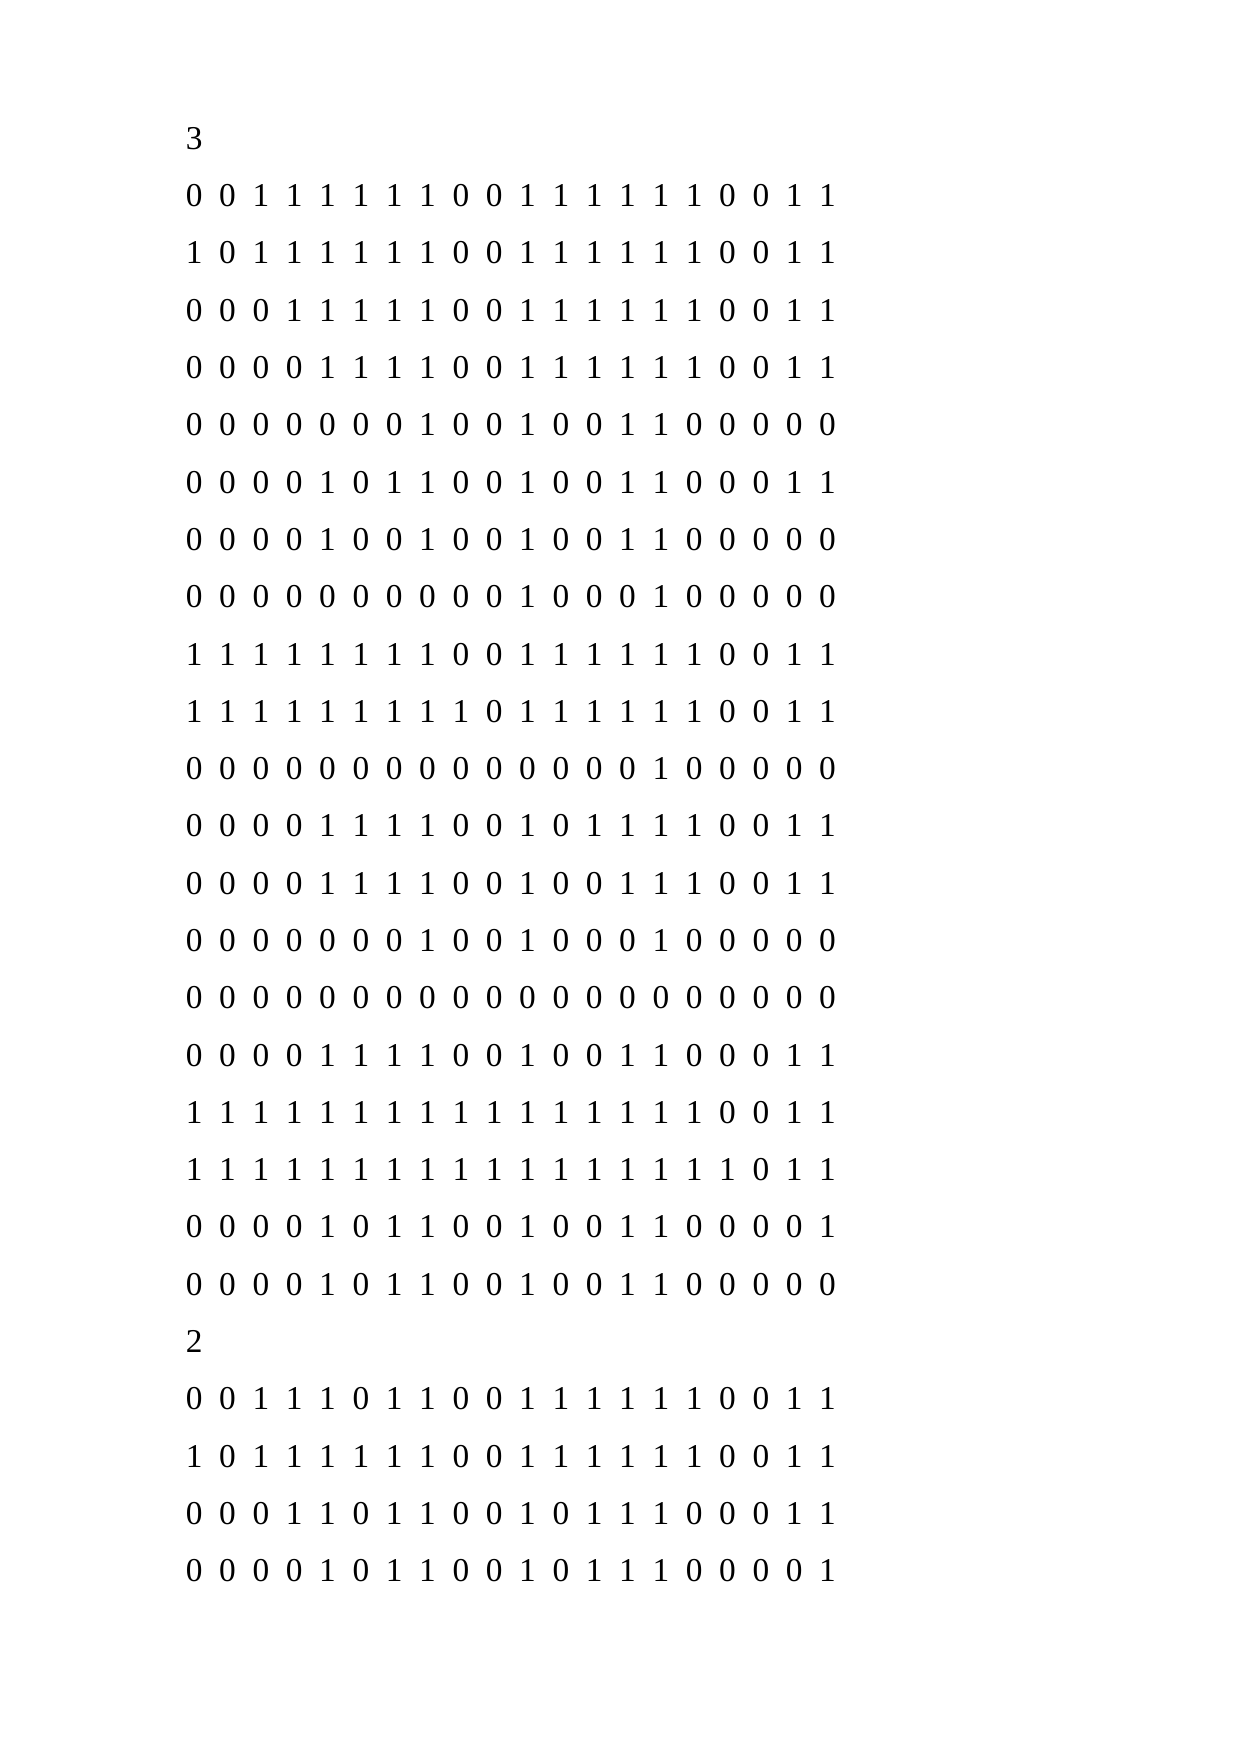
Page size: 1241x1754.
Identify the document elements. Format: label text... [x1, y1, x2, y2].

text 0 0 0 0 1 1 1 1 0 0 1 0 1 1 1 1 0 0 1 1 [177, 806, 1152, 844]
text 0 0 0 0 1 1 1 1 0 0 1 0 0 1 1 0 0 0 1 1 [177, 1035, 1152, 1073]
text 1 0 1 1 1 1 1 1 0 0 1 1 1 1 1 1 0 0 1 1 [177, 233, 1152, 271]
text 1 1 1 1 1 1 1 1 0 0 1 1 1 1 1 1 0 0 1 1 [177, 634, 1152, 672]
text 3 [177, 118, 1152, 156]
text 1 0 1 1 1 1 1 1 0 0 1 1 1 1 1 1 0 0 1 1 [177, 1436, 1152, 1474]
text 0 0 0 0 1 1 1 1 0 0 1 0 0 1 1 1 0 0 1 1 [177, 863, 1152, 901]
text 0 0 0 0 1 0 1 1 0 0 1 0 0 1 1 0 0 0 0 0 [177, 1264, 1152, 1302]
text 0 0 1 1 1 1 1 1 0 0 1 1 1 1 1 1 0 0 1 1 [177, 175, 1152, 214]
text 0 0 0 0 1 0 1 1 0 0 1 0 1 1 1 0 0 0 0 1 [177, 1550, 1152, 1589]
text 0 0 0 0 1 0 1 1 0 0 1 0 0 1 1 0 0 0 0 1 [177, 1207, 1152, 1245]
text 0 0 0 0 0 0 0 0 0 0 1 0 0 0 1 0 0 0 0 0 [177, 576, 1152, 615]
text 0 0 0 0 1 0 0 1 0 0 1 0 0 1 1 0 0 0 0 0 [177, 519, 1152, 557]
text 0 0 0 0 0 0 0 0 0 0 0 0 0 0 0 0 0 0 0 0 [177, 977, 1152, 1016]
text 1 1 1 1 1 1 1 1 1 1 1 1 1 1 1 1 1 0 1 1 [177, 1149, 1152, 1188]
text 0 0 1 1 1 0 1 1 0 0 1 1 1 1 1 1 0 0 1 1 [177, 1378, 1152, 1417]
text 0 0 0 1 1 1 1 1 0 0 1 1 1 1 1 1 0 0 1 1 [177, 290, 1152, 328]
text 0 0 0 0 0 0 0 0 0 0 0 0 0 0 1 0 0 0 0 0 [177, 748, 1152, 787]
text 0 0 0 0 0 0 0 1 0 0 1 0 0 1 1 0 0 0 0 0 [177, 404, 1152, 443]
text 2 [177, 1321, 1152, 1359]
text 1 1 1 1 1 1 1 1 1 1 1 1 1 1 1 1 0 0 1 1 [177, 1092, 1152, 1130]
text 0 0 0 0 1 0 1 1 0 0 1 0 0 1 1 0 0 0 1 1 [177, 462, 1152, 500]
text 1 1 1 1 1 1 1 1 1 0 1 1 1 1 1 1 0 0 1 1 [177, 691, 1152, 729]
text 0 0 0 1 1 0 1 1 0 0 1 0 1 1 1 0 0 0 1 1 [177, 1493, 1152, 1531]
text 0 0 0 0 1 1 1 1 0 0 1 1 1 1 1 1 0 0 1 1 [177, 347, 1152, 386]
text 0 0 0 0 0 0 0 1 0 0 1 0 0 0 1 0 0 0 0 0 [177, 920, 1152, 958]
